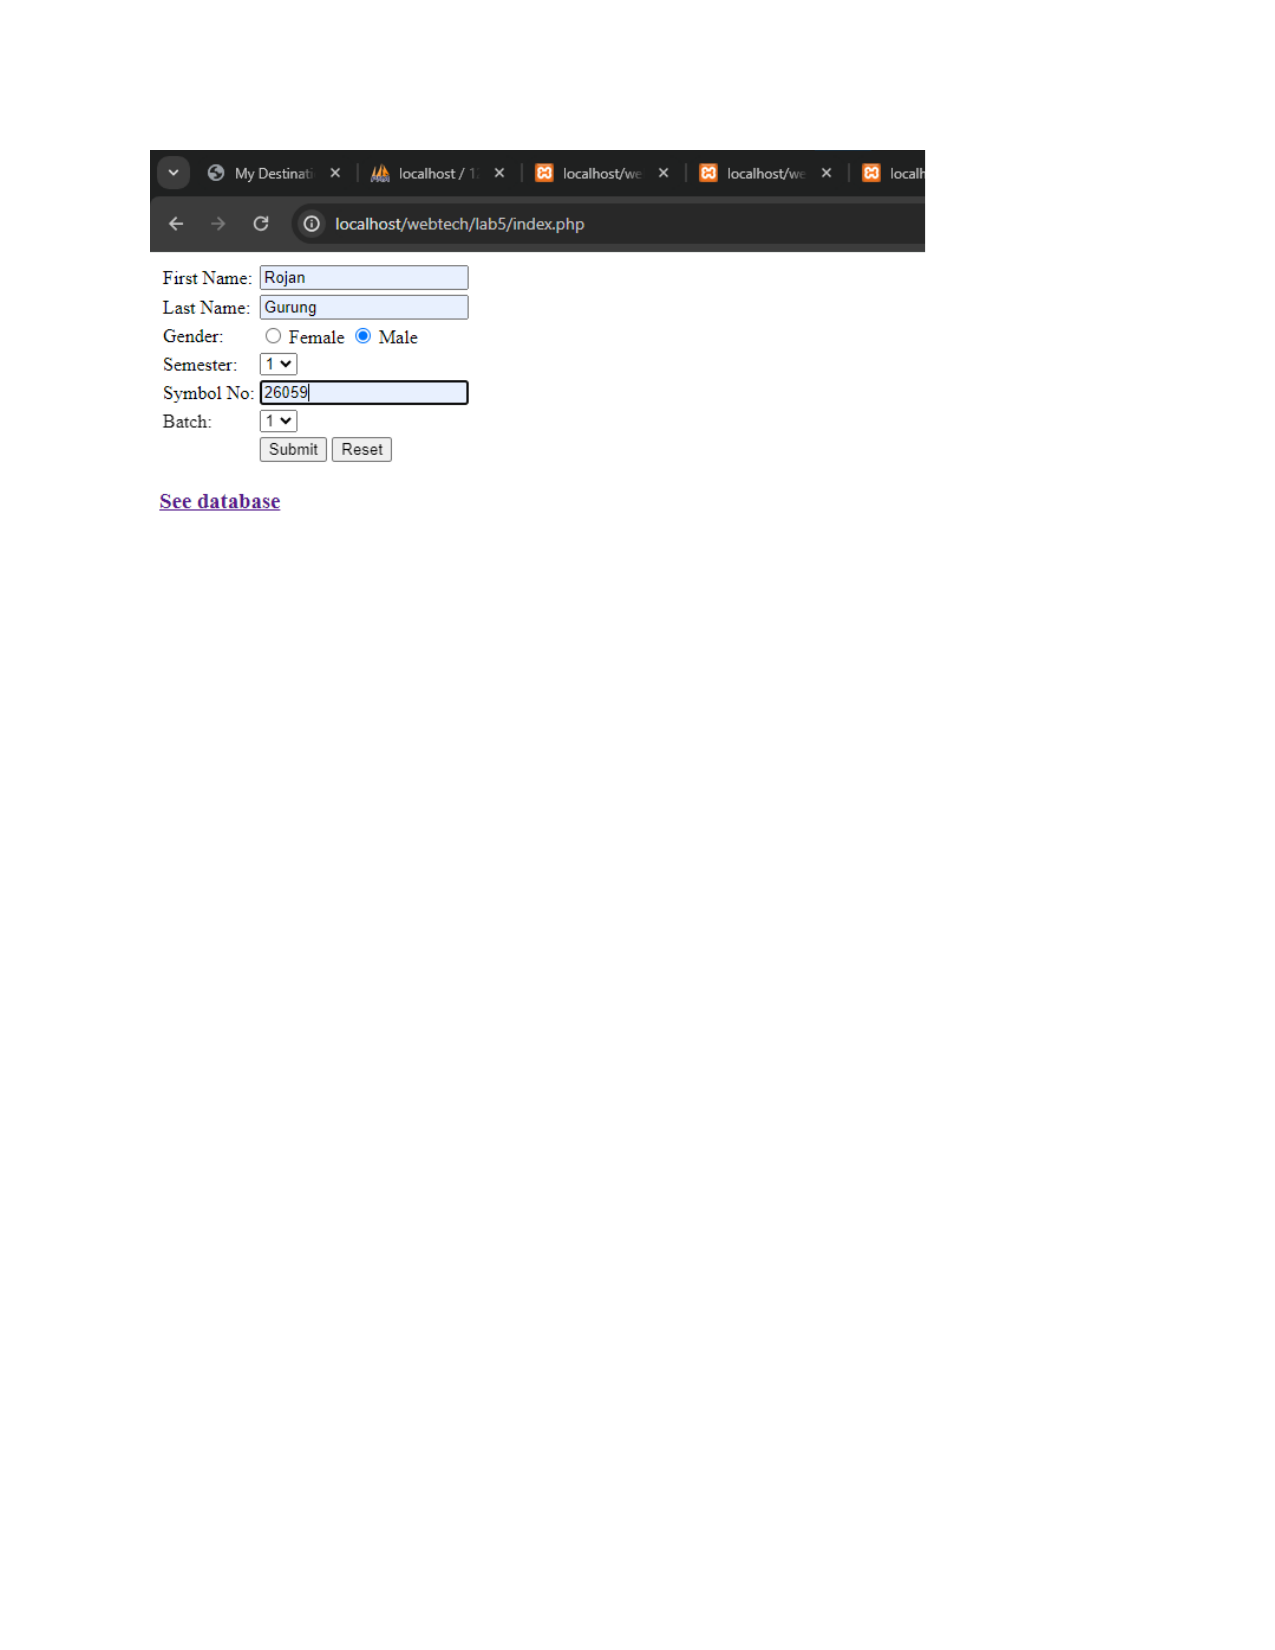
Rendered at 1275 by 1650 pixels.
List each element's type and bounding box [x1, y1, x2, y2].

picture [150, 150, 926, 532]
